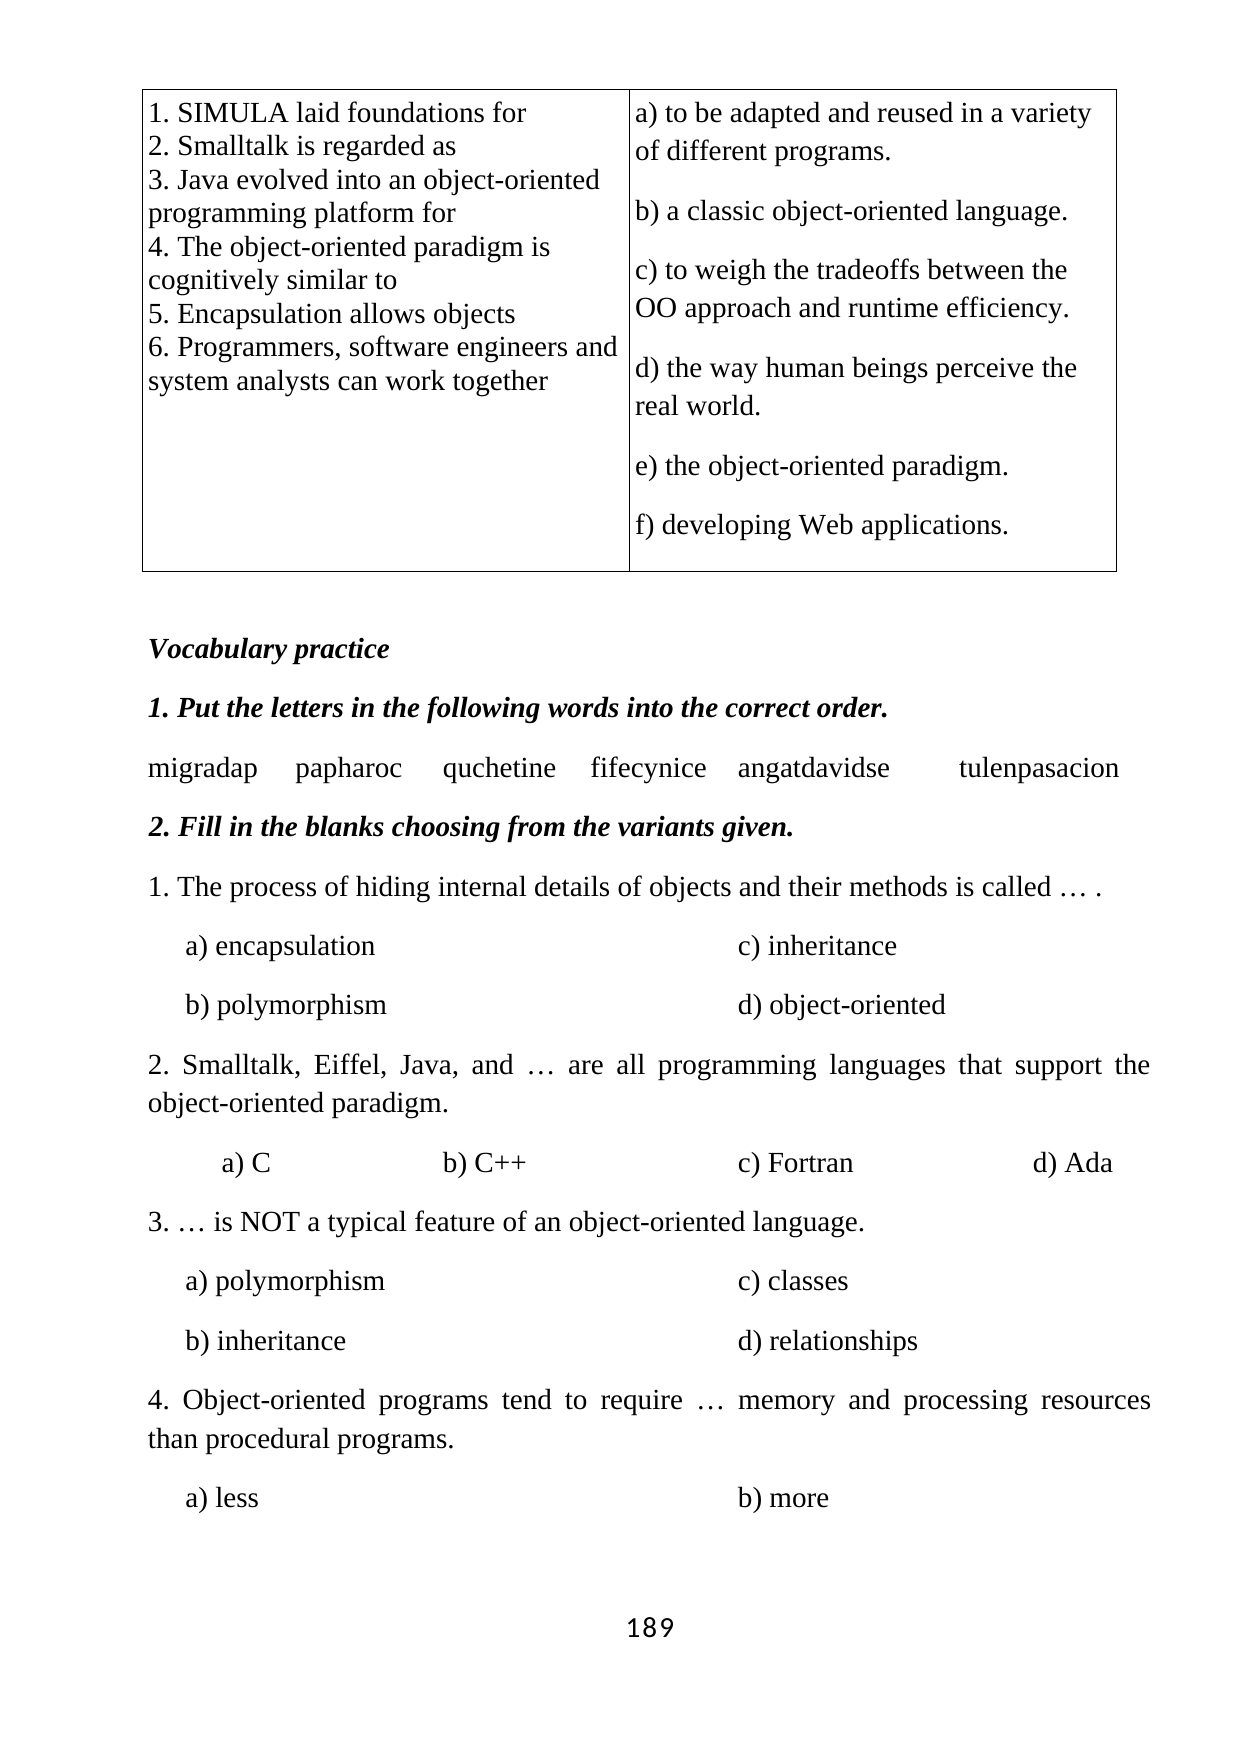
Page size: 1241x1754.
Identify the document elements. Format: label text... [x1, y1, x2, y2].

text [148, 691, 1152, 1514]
text Vocabulary practice [148, 631, 1152, 665]
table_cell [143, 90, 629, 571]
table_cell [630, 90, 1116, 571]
